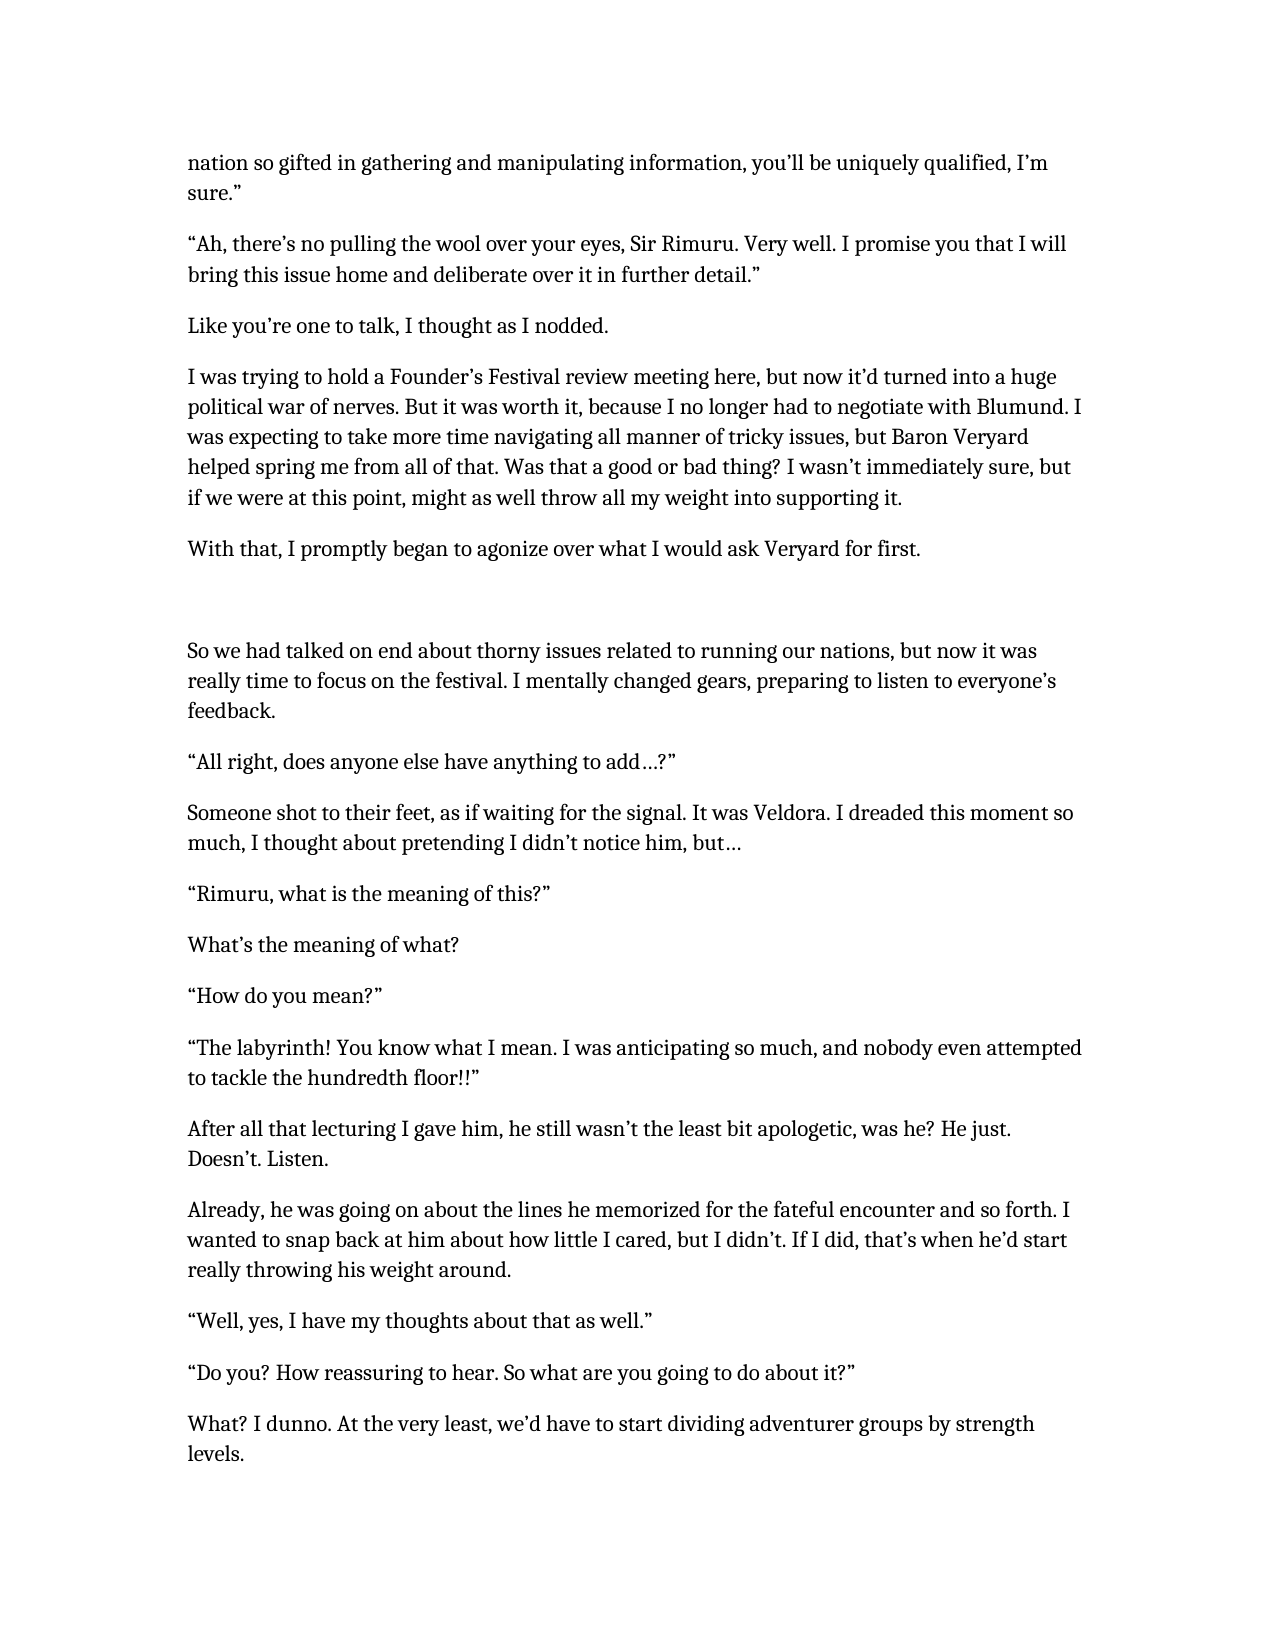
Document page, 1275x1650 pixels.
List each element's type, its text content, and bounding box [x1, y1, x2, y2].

text Like you’re one to talk, I thought as I nodded. [187, 312, 1087, 339]
text After all that lecturing I gave him, he still wasn’t the least bit apologetic, was he? He just. Doesn’t. Listen. [187, 1116, 1087, 1172]
text “How do you mean?” [187, 983, 1087, 1010]
text “Well, yes, I have my thoughts about that as well.” [187, 1308, 1087, 1335]
text “Ah, there’s no pulling the wool over your eyes, Sir Rimuru. Very well. I promise you that I will bring this issue home and deliberate over it in further detail.” [187, 231, 1087, 288]
text With that, I promptly began to agonize over what I would ask Veryard for first. [187, 535, 1087, 562]
text “All right, does anyone else have anything to add…?” [187, 749, 1087, 775]
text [187, 150, 1087, 207]
text So we had talked on end about thorny issues related to running our nations, but now it was really time to focus on the festival. I mentally changed gears, preparing to listen to everyone’s feedback. [187, 637, 1087, 724]
text “Do you? How reassuring to hear. So what are you going to do about it?” [187, 1359, 1087, 1386]
text Already, he was going on about the lines he memorized for the fateful encounter and so forth. I wanted to snap back at him about how little I cared, but I didn’t. If I did, that’s when he’d start really throwing his weight around. [187, 1197, 1087, 1284]
text What? I dunno. At the very least, we’d have to start dividing adventurer groups by strength levels. [187, 1410, 1087, 1467]
text “The labyrinth! You know what I mean. I was anticipating so much, and nobody even attempted to tackle the hundredth floor!!” [187, 1034, 1087, 1091]
text “Rimuru, what is the meaning of this?” [187, 881, 1087, 908]
text Someone shot to their feet, as if waiting for the signal. It was Veldora. I dreaded this moment so much, I thought about pretending I didn’t notice him, but… [187, 800, 1087, 857]
text What’s the meaning of what? [187, 932, 1087, 959]
text I was trying to hold a Founder’s Festival review meeting here, but now it’d turned into a huge political war of nerves. But it was worth it, because I no longer had to negotiate with Blumund. I was expecting to take more time navigating all manner of tricky issues, but Baron Veryard helped spring me from all of that. Was that a good or bad thing? I wasn’t immediately sure, but if we were at this point, might as well throw all my weight into supporting it. [187, 363, 1087, 511]
